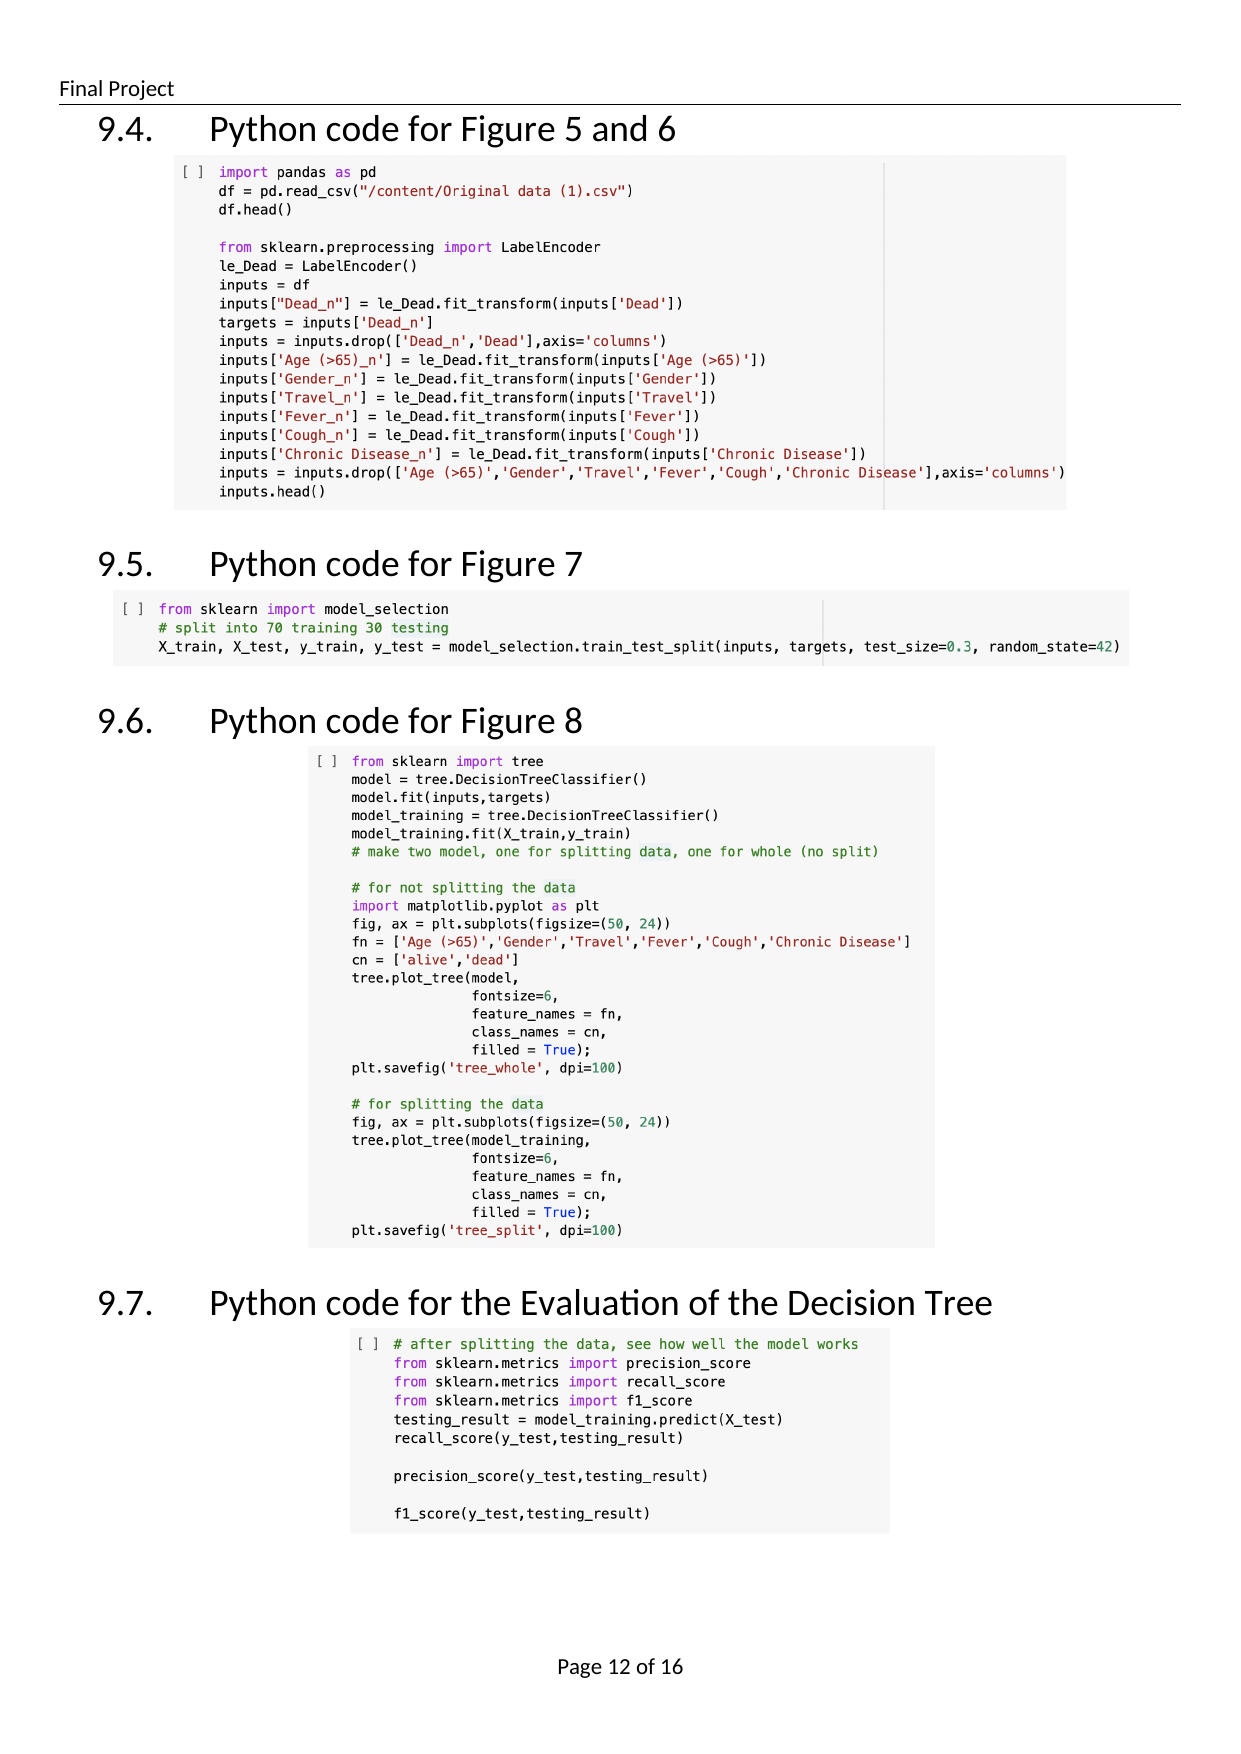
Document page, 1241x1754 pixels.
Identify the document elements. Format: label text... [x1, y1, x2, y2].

picture [111, 589, 1129, 666]
list Python code for Figure 5 and 6 [97, 105, 1181, 151]
picture [305, 746, 936, 1248]
list Python code for the Evaluation of the Decision Tree [97, 1278, 1181, 1324]
picture [173, 155, 1067, 510]
list Python code for Figure 8 [97, 697, 1181, 742]
picture [350, 1328, 891, 1535]
list Python code for Figure 7 [97, 540, 1181, 586]
